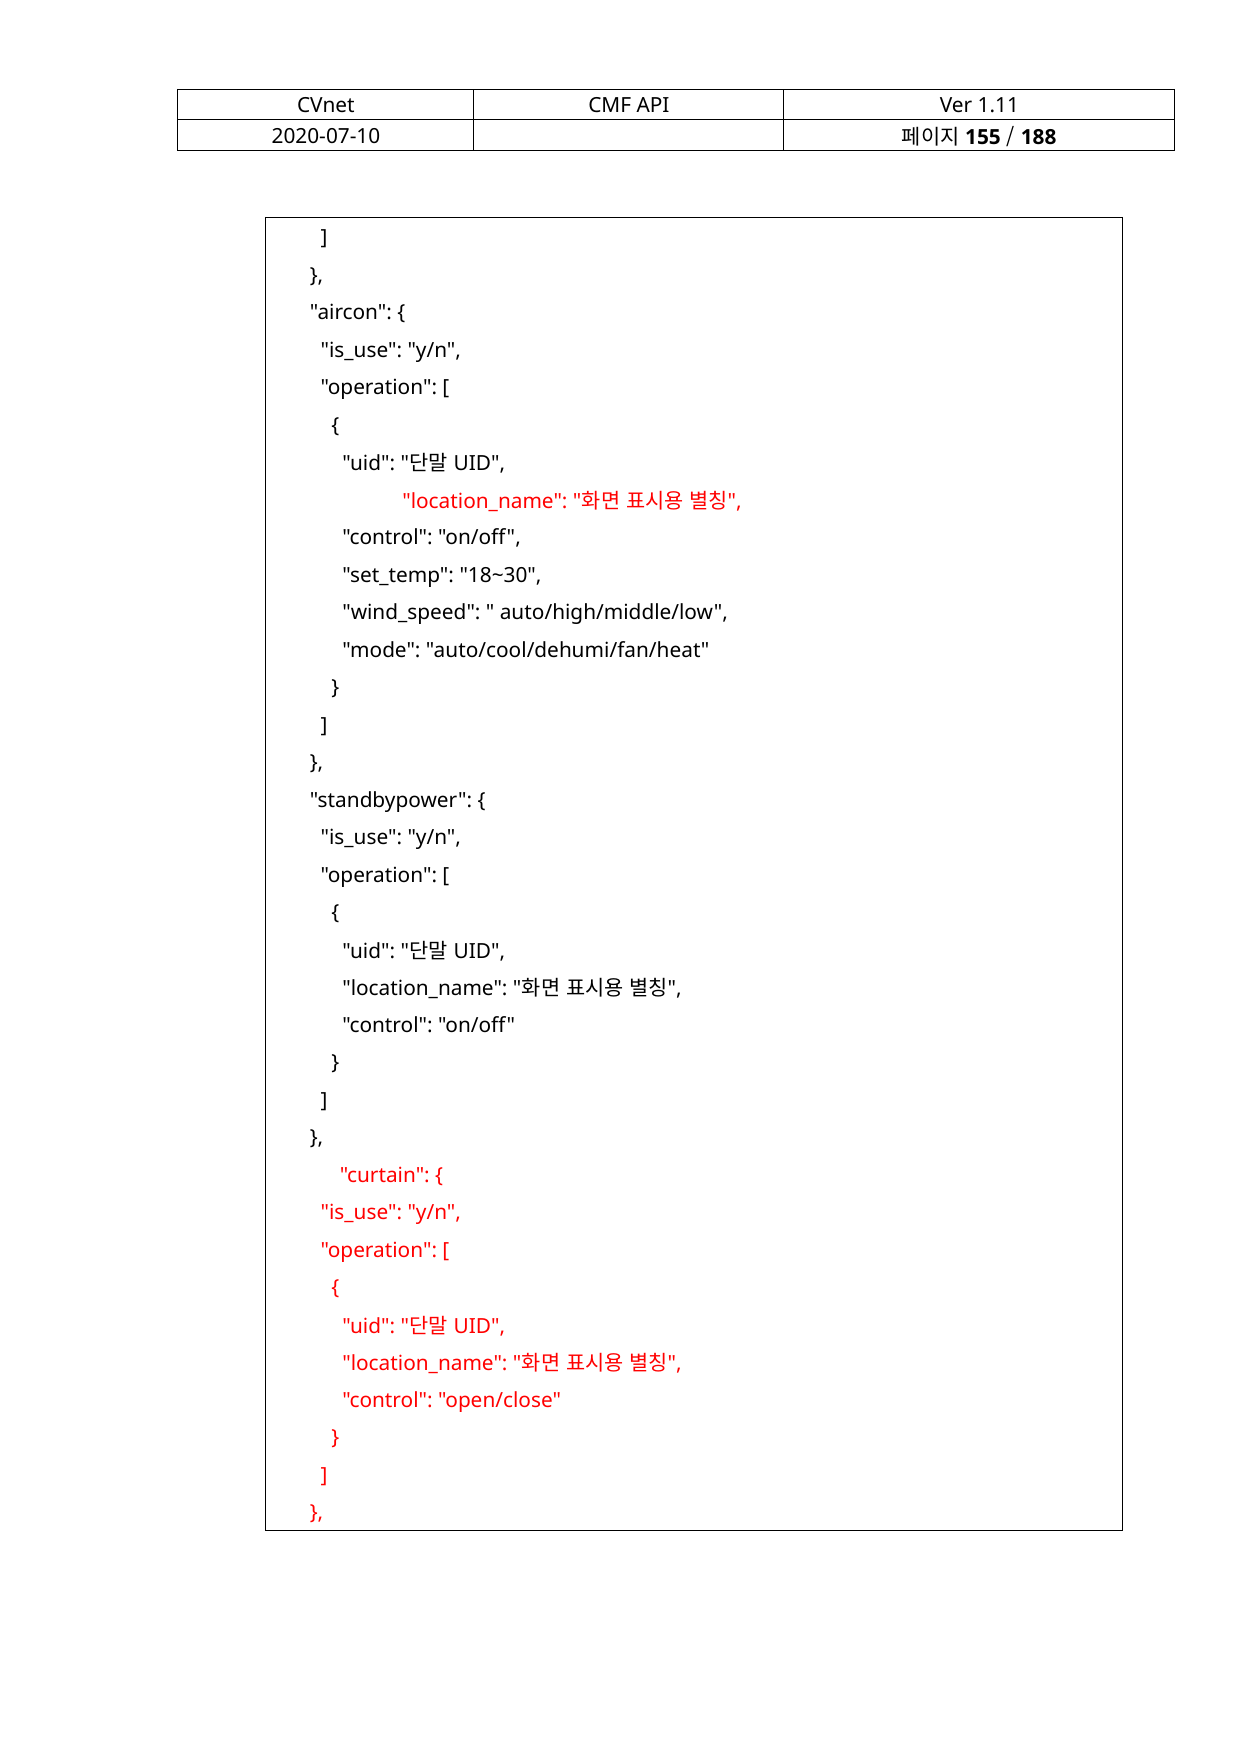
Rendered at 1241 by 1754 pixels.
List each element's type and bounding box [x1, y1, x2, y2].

table_cell [266, 218, 1122, 1530]
